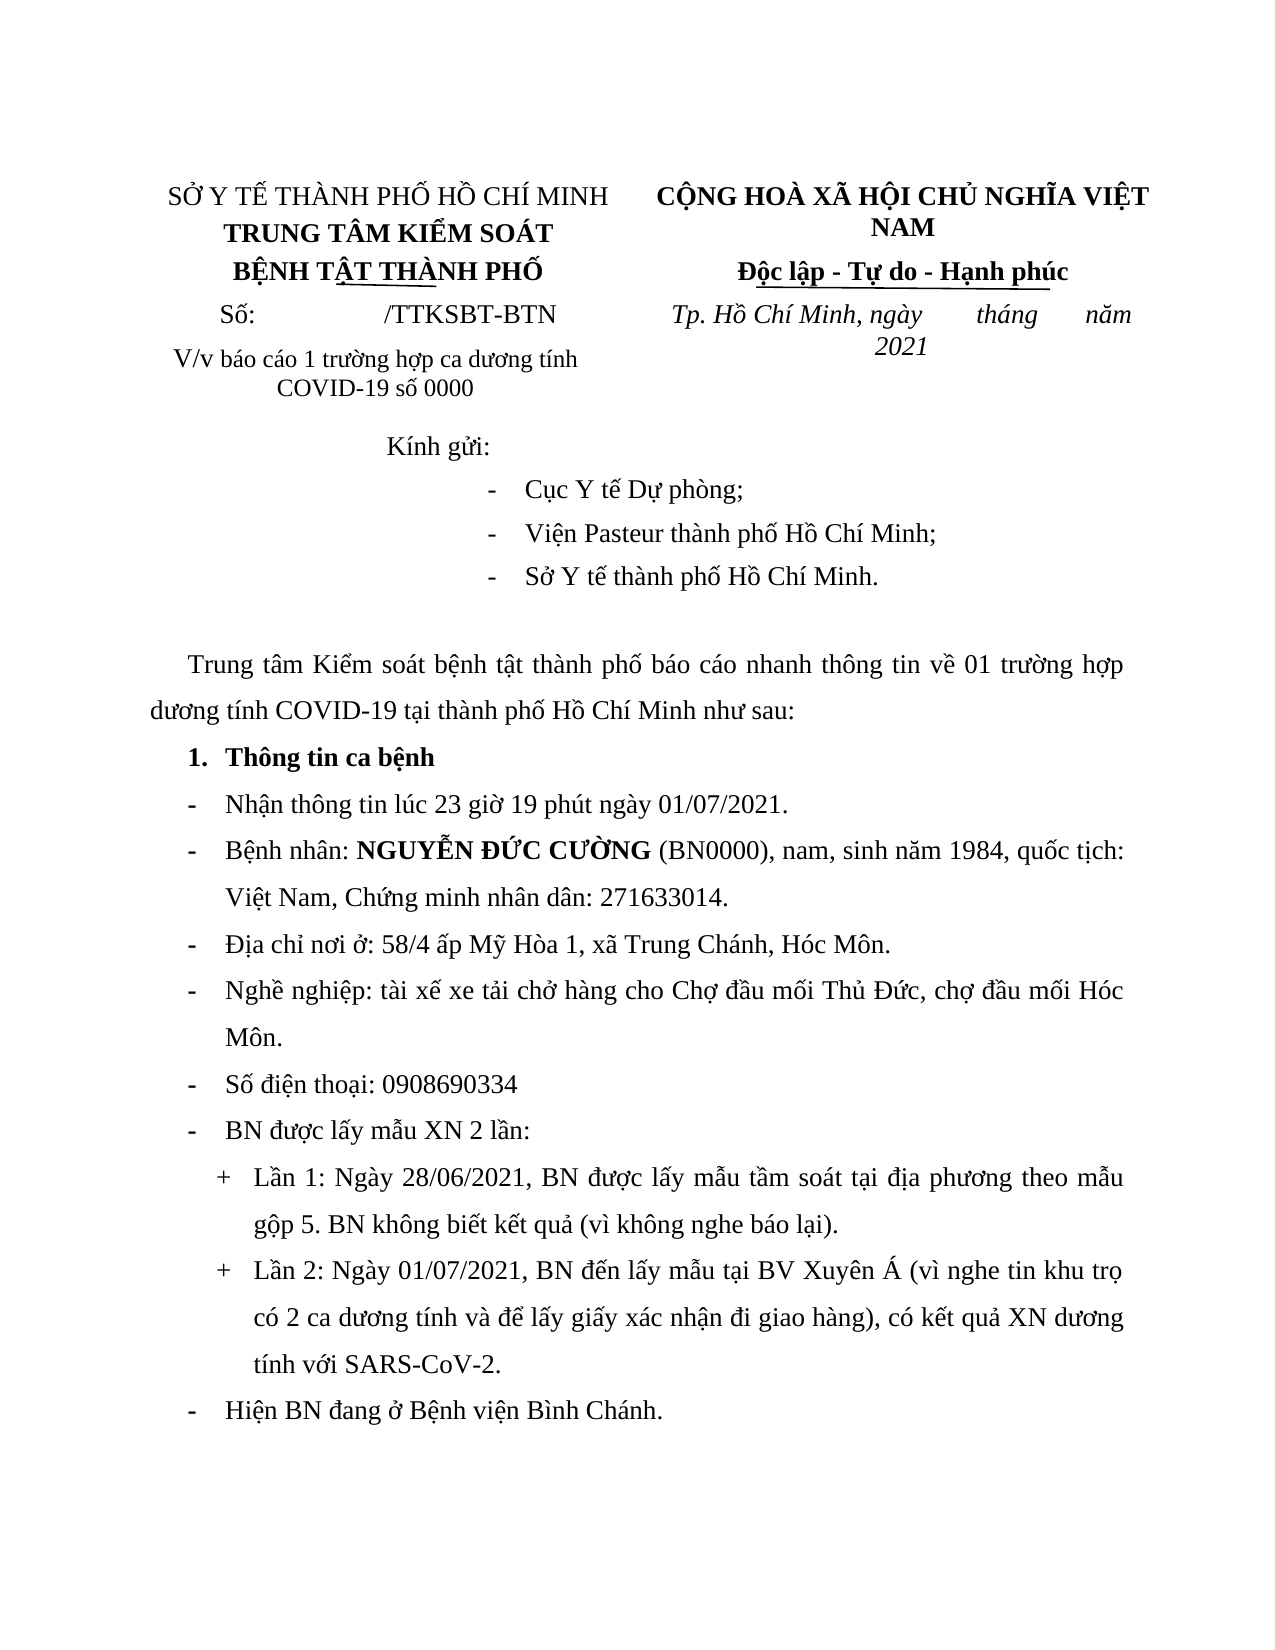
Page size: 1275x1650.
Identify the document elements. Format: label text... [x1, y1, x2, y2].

list Số điện thoại: 0908690334 [187, 1068, 1125, 1099]
list Hiện BN đang ở Bệnh viện Bình Chánh. [187, 1394, 1125, 1426]
list Nghề nghiệp: tài xế xe tải chở hàng cho Chợ đầu mối Thủ Đức, chợ đầu mối Hóc Môn. [187, 974, 1125, 1052]
table_header CỘNG HOÀ XÃ HỘI CHỦ NGHĨA VIỆT NAM Độc lập - Tự do - Hạnh phúc Tp. Hồ Chí Minh, ngày tháng năm 2021 [626, 180, 1179, 417]
text Trung tâm Kiểm soát bệnh tật thành phố báo cáo nhanh thông tin về 01 trường hợp dương tính COVID-19 tại thành phố Hồ Chí Minh như sau: [150, 648, 1125, 726]
list Thông tin ca bệnh [187, 741, 1125, 772]
list Sở Y tế thành phố Hồ Chí Minh. [487, 561, 1125, 592]
list Lần 1: Ngày 28/06/2021, BN được lấy mẫu tầm soát tại địa phương theo mẫu gộp 5. BN không biết kết quả (vì không nghe báo lại). [216, 1161, 1125, 1239]
list Viện Pasteur thành phố Hồ Chí Minh; [487, 517, 1125, 548]
list Nhận thông tin lúc 23 giờ 19 phút ngày 01/07/2021. [187, 788, 1125, 819]
table_header SỞ Y TẾ THÀNH PHỐ HỒ CHÍ MINH TRUNG TÂM KIỂM SOÁT BỆNH TẬT THÀNH PHỐ Số: /TTKSBT-BTN V/v báo cáo 1 trường hợp ca dương tính COVID-19 số 0000 [150, 180, 626, 417]
list Bệnh nhân: NGUYỄN ĐỨC CƯỜNG (BN0000), nam, sinh năm 1984, quốc tịch: Việt Nam, Chứng minh nhân dân: 271633014. [187, 834, 1125, 912]
list Địa chỉ nơi ở: 58/4 ấp Mỹ Hòa 1, xã Trung Chánh, Hóc Môn. [187, 928, 1125, 959]
list BN được lấy mẫu XN 2 lần: [187, 1114, 1125, 1146]
list Cục Y tế Dự phòng; [487, 473, 1125, 504]
list Lần 2: Ngày 01/07/2021, BN đến lấy mẫu tại BV Xuyên Á (vì nghe tin khu trọ có 2 ca dương tính và để lấy giấy xác nhận đi giao hàng), có kết quả XN dương tính với SARS-CoV-2. [216, 1254, 1125, 1379]
text Kính gửi: [150, 429, 1125, 461]
